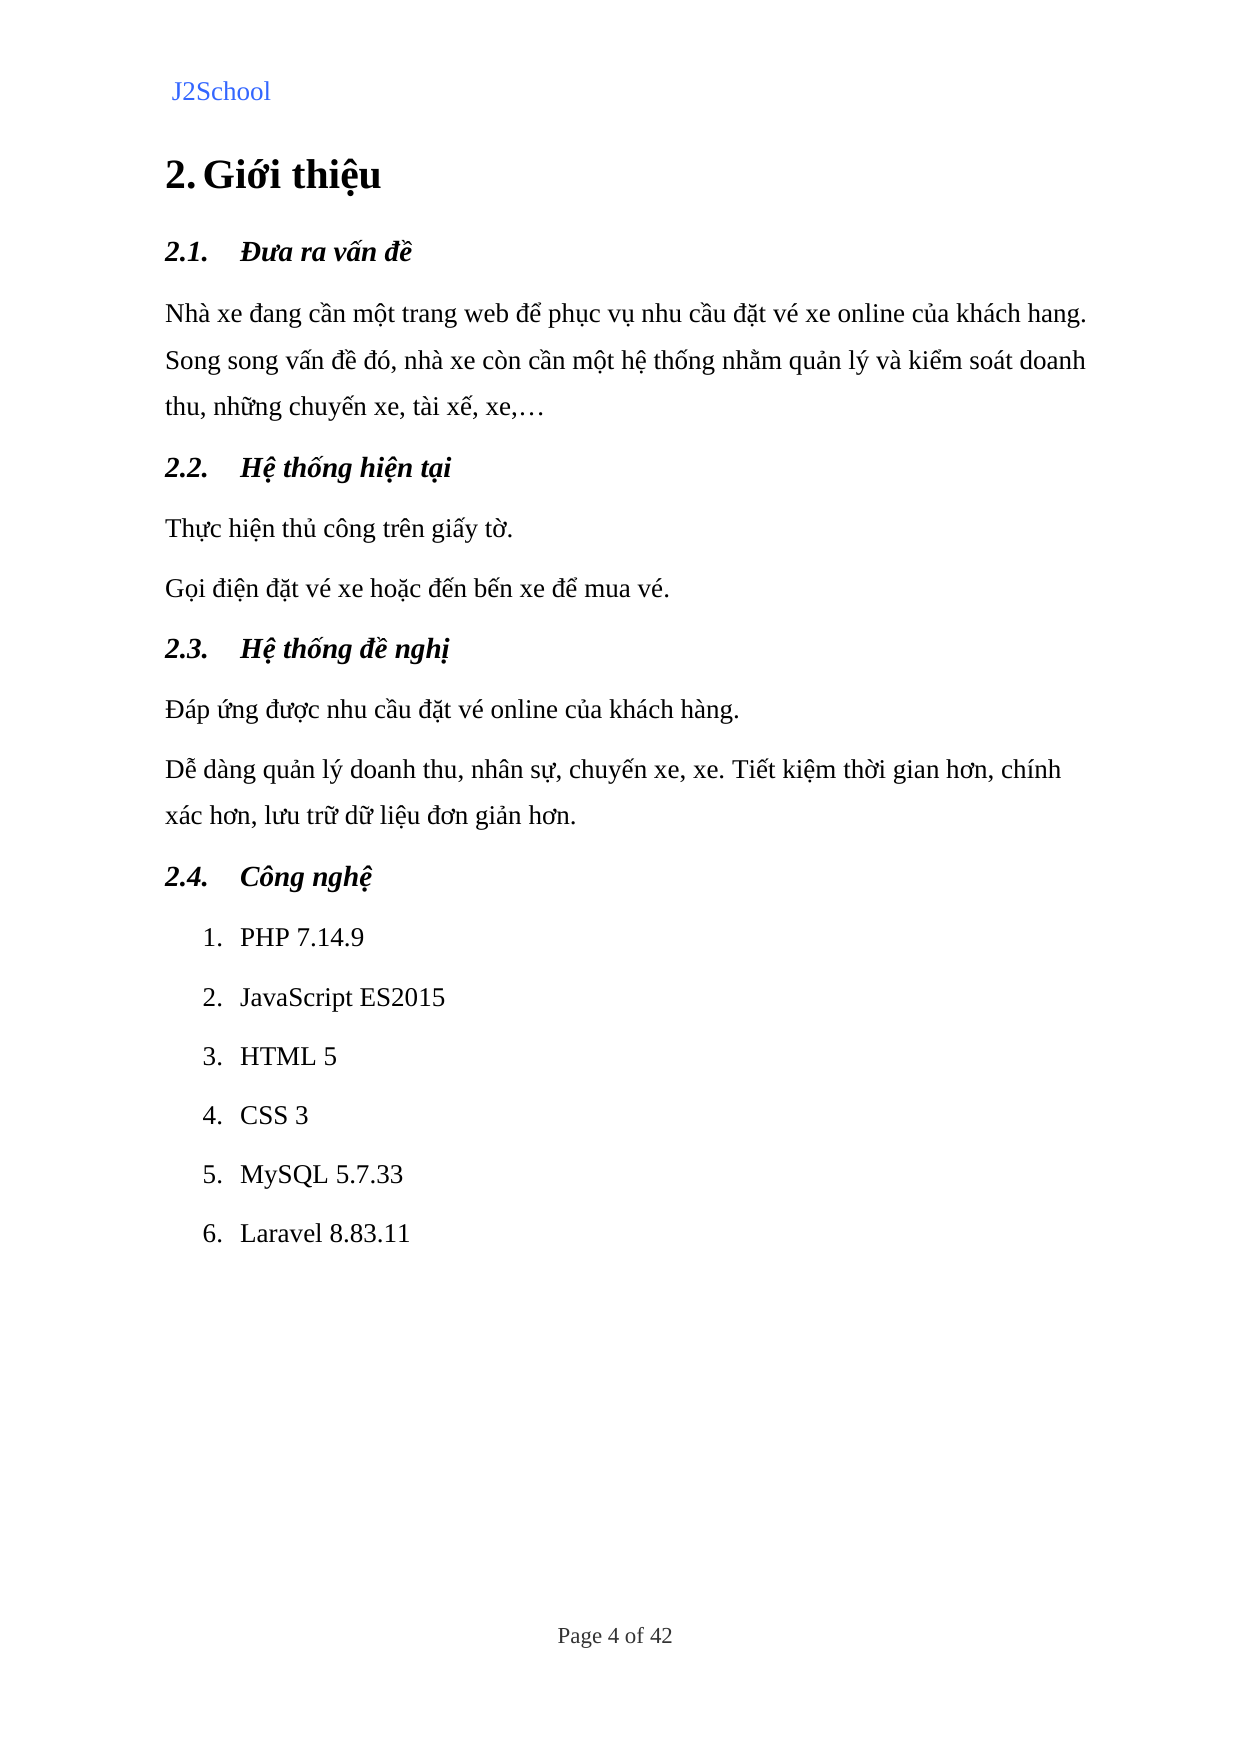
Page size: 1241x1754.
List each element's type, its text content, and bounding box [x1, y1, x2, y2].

subtitle Hệ thống hiện tại [165, 450, 1090, 483]
text Thực hiện thủ công trên giấy tờ. [165, 512, 1090, 544]
text Dễ dàng quản lý doanh thu, nhân sự, chuyến xe, xe. Tiết kiệm thời gian hơn, chính xác hơn, lưu trữ dữ liệu đơn giản hơn. [165, 753, 1090, 831]
list Laravel 8.83.11 [202, 1217, 1090, 1248]
list HTML 5 [202, 1040, 1090, 1071]
subtitle Hệ thống đề nghị [165, 631, 1090, 664]
text Nhà xe đang cần một trang web để phục vụ nhu cầu đặt vé xe online của khách hang. Song song vấn đề đó, nhà xe còn cần một hệ thống nhằm quản lý và kiểm soát doanh thu, những chuyến xe, tài xế, xe,… [165, 297, 1090, 422]
list JavaScript ES2015 [202, 981, 1090, 1012]
subtitle Đưa ra vấn đề [165, 234, 1090, 268]
subtitle Công nghệ [165, 859, 1090, 892]
text Đáp ứng được nhu cầu đặt vé online của khách hàng. [165, 694, 1090, 725]
subtitle Giới thiệu [165, 150, 1090, 198]
list PHP 7.14.9 [202, 921, 1090, 953]
list CSS 3 [202, 1099, 1090, 1130]
list MySQL 5.7.33 [202, 1158, 1090, 1189]
text Gọi điện đặt vé xe hoặc đến bến xe để mua vé. [165, 572, 1090, 603]
